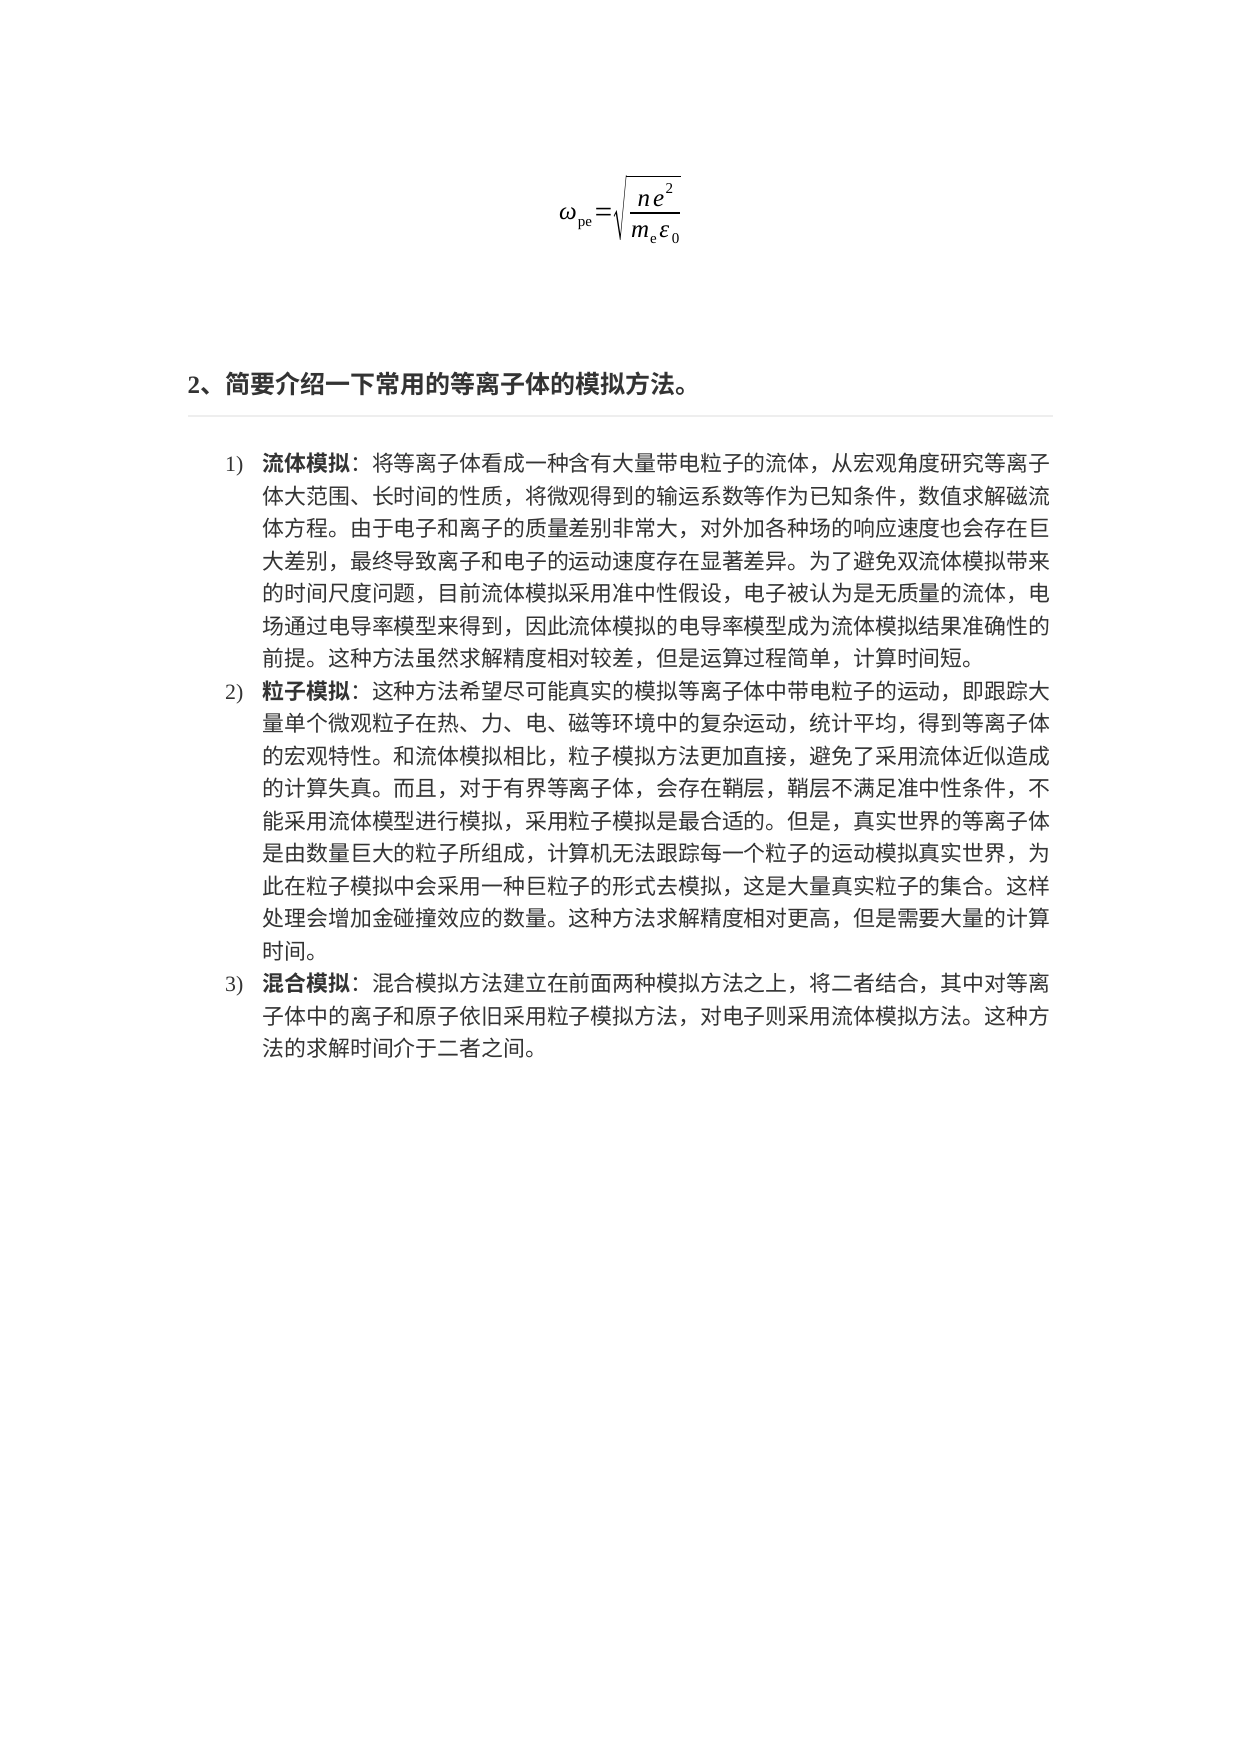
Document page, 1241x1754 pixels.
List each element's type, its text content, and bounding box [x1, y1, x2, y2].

list 粒子模拟：这种方法希望尽可能真实的模拟等离子体中带电粒子的运动，即跟踪大量单个微观粒子在热、力、电、磁等环境中的复杂运动，统计平均，得到等离子体的宏观特性。和流体模拟相比，粒子模拟方法更加直接，避免了采用流体近似造成的计算失真。而且，对于有界等离子体，会存在鞘层，鞘层不满足准中性条件，不能采用流体模型进行模拟，采用粒子模拟是最合适的。但是，真实世界的等离子体是由数量巨大的粒子所组成，计算机无法跟踪每一个粒子的运动模拟真实世界，为此在粒子模拟中会采用一种巨粒子的形式去模拟，这是大量真实粒子的集合。这样处理会增加金碰撞效应的数量。这种方法求解精度相对更高，但是需要大量的计算时间。 [225, 673, 1053, 966]
text 2、简要介绍一下常用的等离子体的模拟方法。 [187, 350, 1053, 417]
list 流体模拟：将等离子体看成一种含有大量带电粒子的流体，从宏观角度研究等离子体大范围、长时间的性质，将微观得到的输运系数等作为已知条件，数值求解磁流体方程。由于电子和离子的质量差别非常大，对外加各种场的响应速度也会存在巨大差别，最终导致离子和电子的运动速度存在显著差异。为了避免双流体模拟带来的时间尺度问题，目前流体模拟采用准中性假设，电子被认为是无质量的流体，电场通过电导率模型来得到，因此流体模拟的电导率模型成为流体模拟结果准确性的前提。这种方法虽然求解精度相对较差，但是运算过程简单，计算时间短。 [225, 446, 1053, 673]
list 混合模拟：混合模拟方法建立在前面两种模拟方法之上，将二者结合，其中对等离子体中的离子和原子依旧采用粒子模拟方法，对电子则采用流体模拟方法。这种方法的求解时间介于二者之间。 [225, 966, 1053, 1063]
